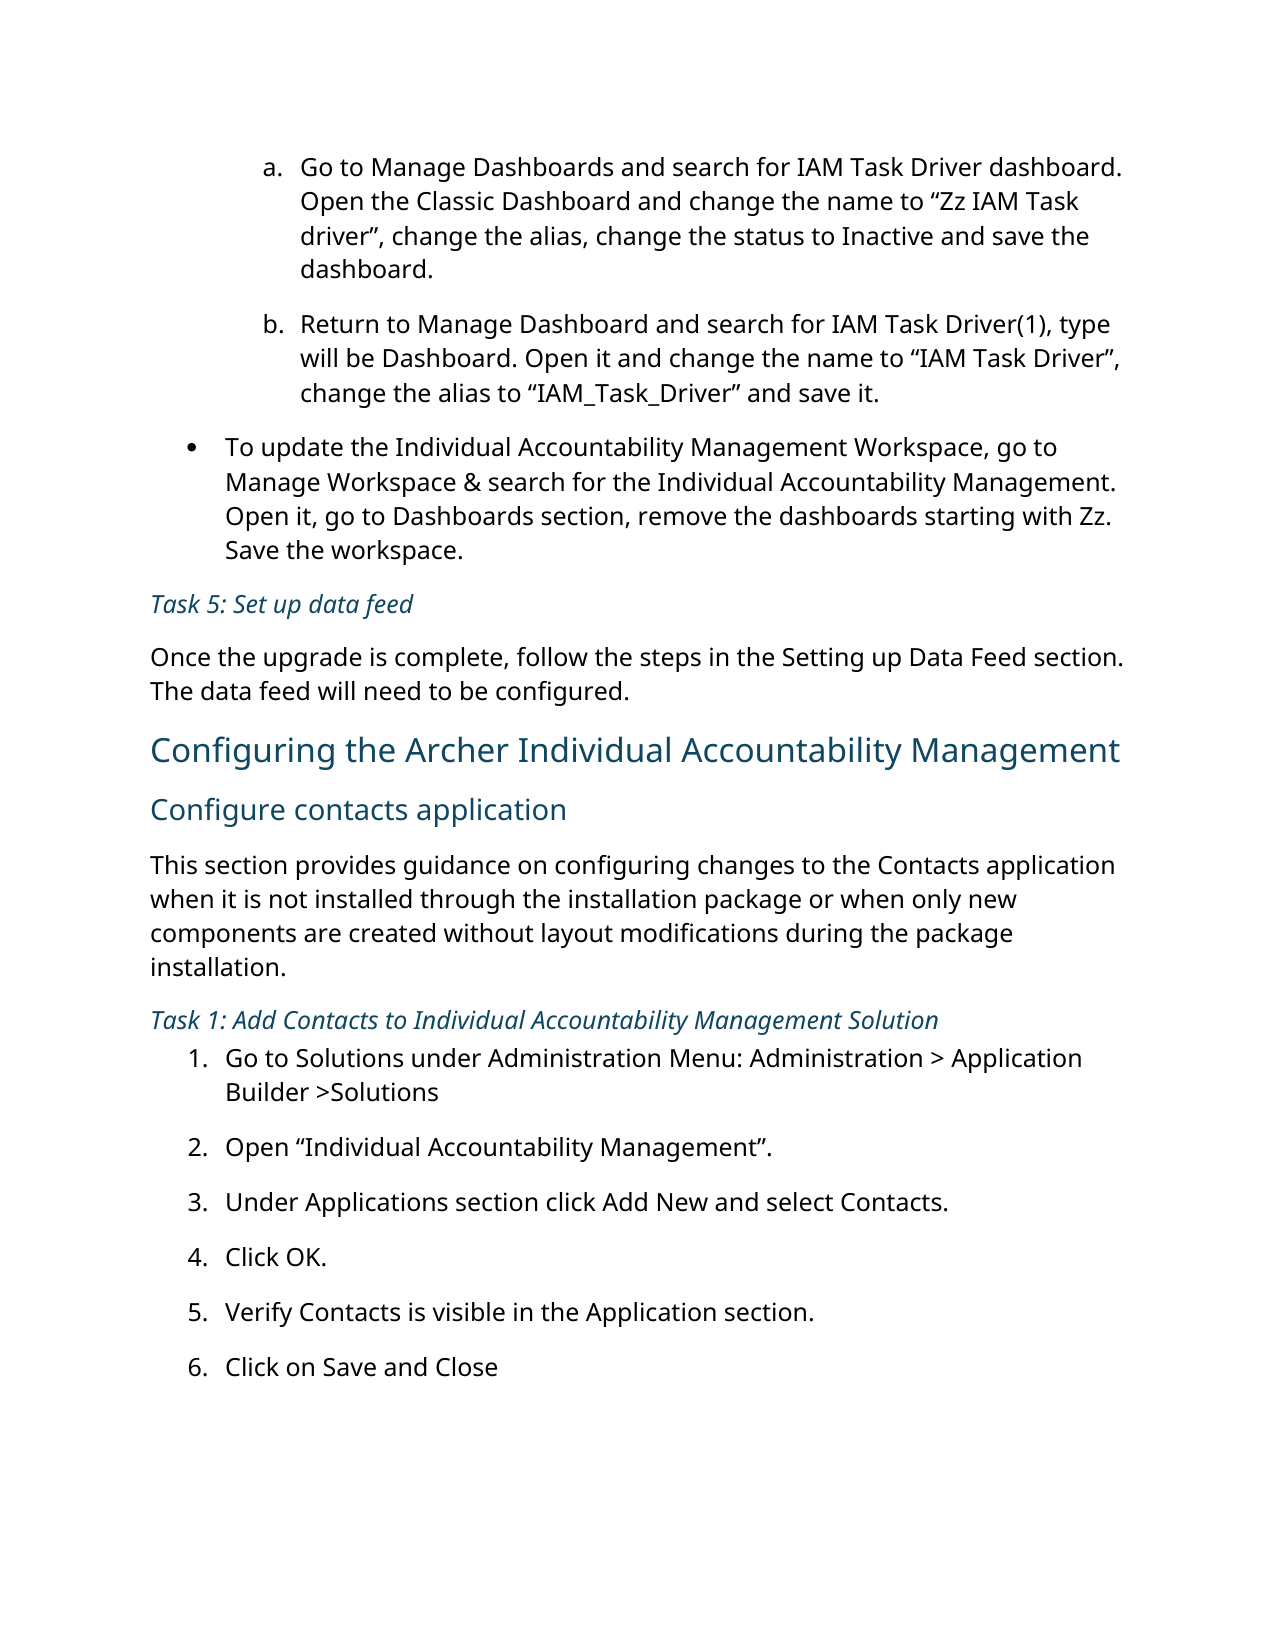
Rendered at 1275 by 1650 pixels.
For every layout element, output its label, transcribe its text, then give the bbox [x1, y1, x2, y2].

list Open “Individual Accountability Management”. [187, 1129, 1125, 1164]
list Go to Manage Dashboards and search for IAM Task Driver dashboard. Open the Classic Dashboard and change the name to “Zz IAM Task driver”, change the alias, change the status to Inactive and save the dashboard. [262, 150, 1125, 286]
list Click OK. [187, 1239, 1125, 1273]
list Return to Manage Dashboard and search for IAM Task Driver(1), type will be Dashboard. Open it and change the name to “IAM Task Driver”, change the alias to “IAM_Task_Driver” and save it. [262, 307, 1125, 409]
subtitle Task 5: Set up data feed [150, 587, 1125, 621]
subtitle Configuring the Archer Individual Accountability Management [150, 727, 1125, 772]
list Under Applications section click Add New and select Contacts. [187, 1184, 1125, 1218]
text Once the upgrade is complete, follow the steps in the Setting up Data Feed section. The data feed will need to be configured. [150, 640, 1125, 708]
list Verify Contacts is visible in the Application section. [187, 1294, 1125, 1328]
list To update the Individual Accountability Management Workspace, go to Manage Workspace & search for the Individual Accountability Management. Open it, go to Dashboards section, remove the dashboards starting with Zz. Save the workspace. [187, 430, 1125, 566]
subtitle Configure contacts application [150, 789, 1125, 829]
text This section provides guidance on configuring changes to the Contacts application when it is not installed through the installation package or when only new components are created without layout modifications during the package installation. [150, 847, 1125, 984]
list Go to Solutions under Administration Menu: Administration > Application Builder >Solutions [187, 1041, 1125, 1109]
subtitle Task 1: Add Contacts to Individual Accountability Management Solution [150, 1002, 1125, 1036]
list Click on Save and Close [187, 1349, 1125, 1383]
